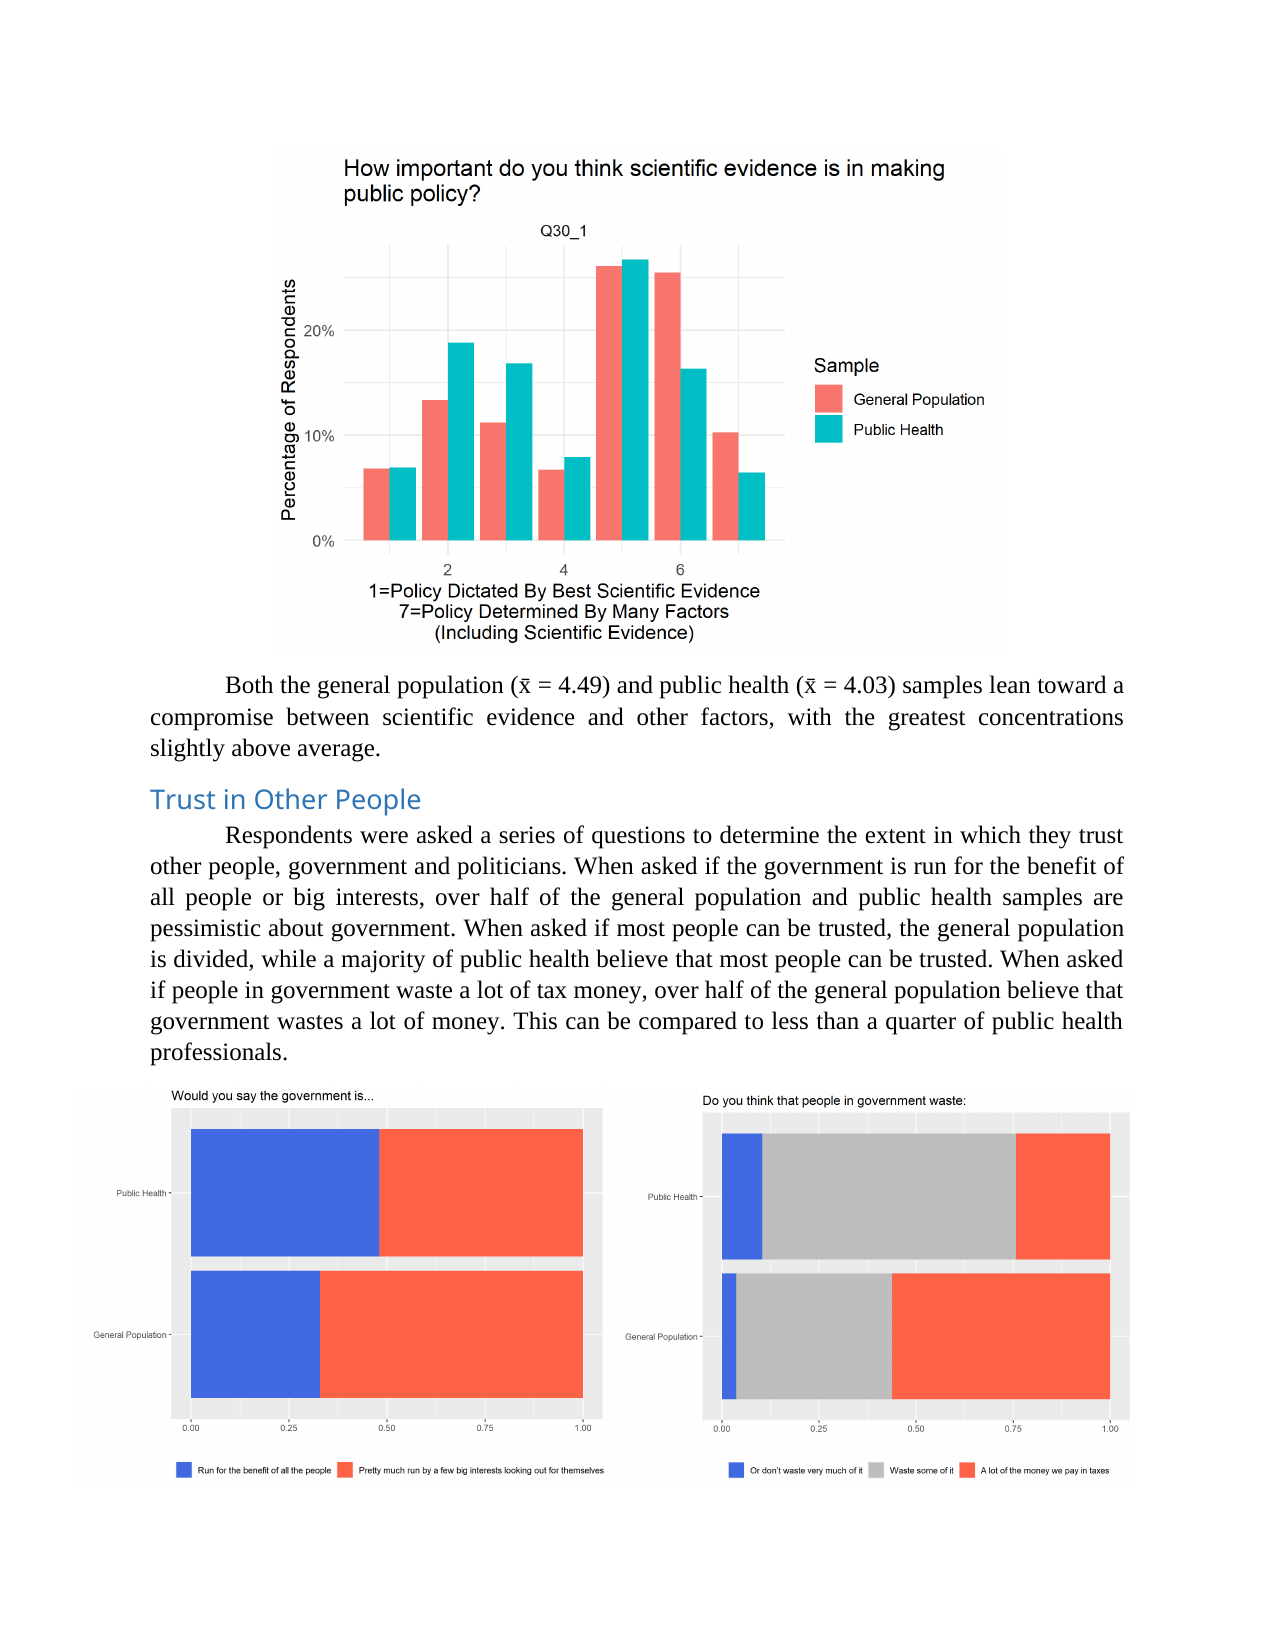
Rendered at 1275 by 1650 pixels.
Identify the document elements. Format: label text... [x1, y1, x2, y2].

picture [271, 149, 1004, 652]
picture [75, 1085, 1135, 1489]
text Respondents were asked a series of questions to determine the extent in which they trust other people, government and politicians. When asked if the government is run for the benefit of all people or big interests, over half of the general population and public health samples are pessimistic about government. When asked if most people can be trusted, the general population is divided, while a majority of public health believe that most people can be trusted. When asked if people in government waste a lot of tax money, over half of the general population believe that government wastes a lot of money. This can be compared to less than a quarter of public health professionals. [150, 820, 1125, 1066]
text Both the general population (x̄ = 4.49) and public health (x̄ = 4.03) samples lean toward a compromise between scientific evidence and other factors, with the greatest concentrations slightly above average. [150, 671, 1125, 761]
subtitle Trust in Other People [150, 780, 1125, 817]
